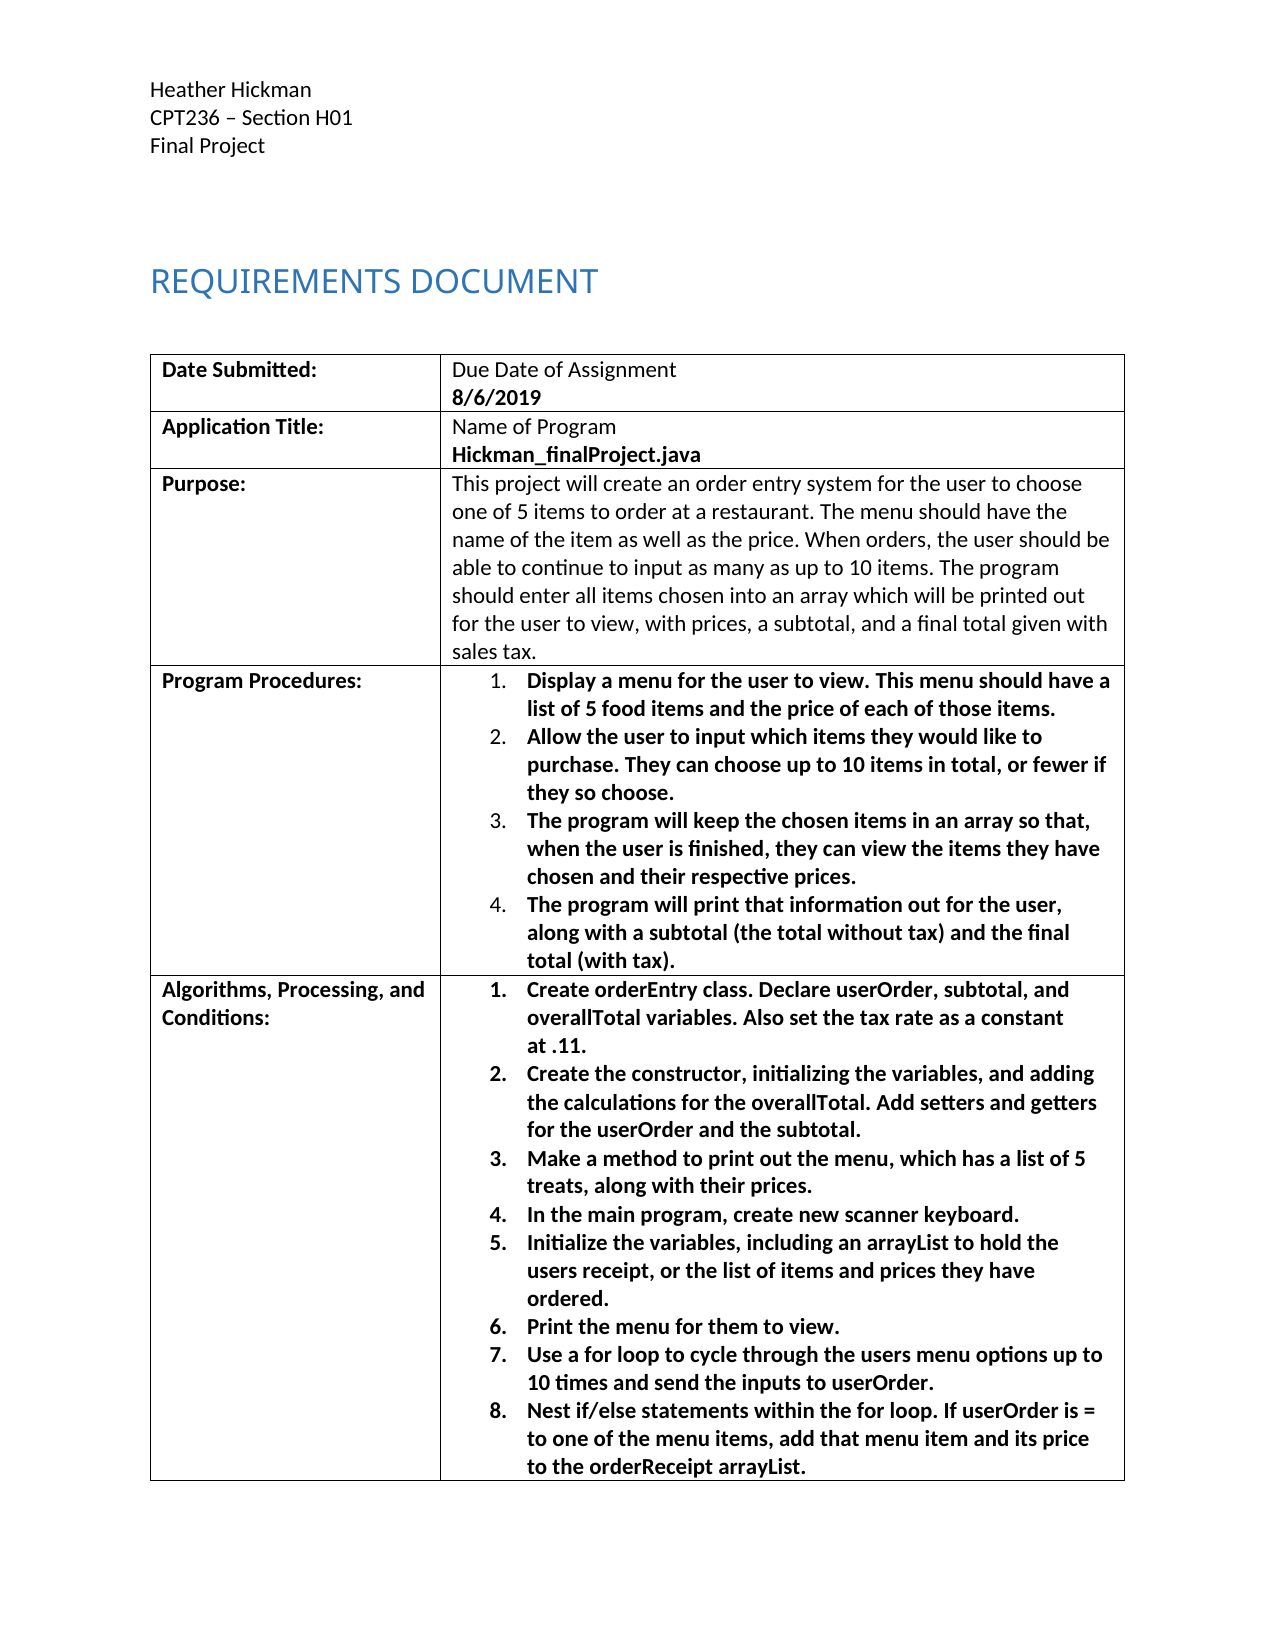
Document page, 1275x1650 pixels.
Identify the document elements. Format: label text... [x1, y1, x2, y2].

table_header Date Submitted: [151, 355, 440, 411]
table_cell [151, 976, 440, 1480]
subtitle REQUIREMENTS DOCUMENT [150, 258, 1125, 303]
table_cell Application Title: [151, 412, 440, 468]
table_cell Name of Program Hickman_finalProject.java [441, 412, 1124, 468]
table_cell This project will create an order entry system for the user to choose one of 5 items to order at a restaurant. The menu should have the name of the item as well as the price. When orders, the user should be able to continue to input as many as up to 10 items. The program should enter all items chosen into an array which will be printed out for the user to view, with prices, a subtotal, and a final total given with sales tax. [441, 469, 1124, 665]
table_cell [441, 976, 1124, 1480]
table_cell Display a menu for the user to view. This menu should have a list of 5 food items and the price of each of those items. Allow the user to input which items they would like to purchase. They can choose up to 10 items in total, or fewer if they so choose. The program will keep the chosen items in an array so that, when the user is finished, they can view the items they have chosen and their respective prices. The program will print that information out for the user, along with a subtotal (the total without tax) and the final total (with tax). [441, 666, 1124, 974]
table_cell Program Procedures: [151, 666, 440, 974]
table_cell Purpose: [151, 469, 440, 665]
table_header Due Date of Assignment 8/6/2019 [441, 355, 1124, 411]
